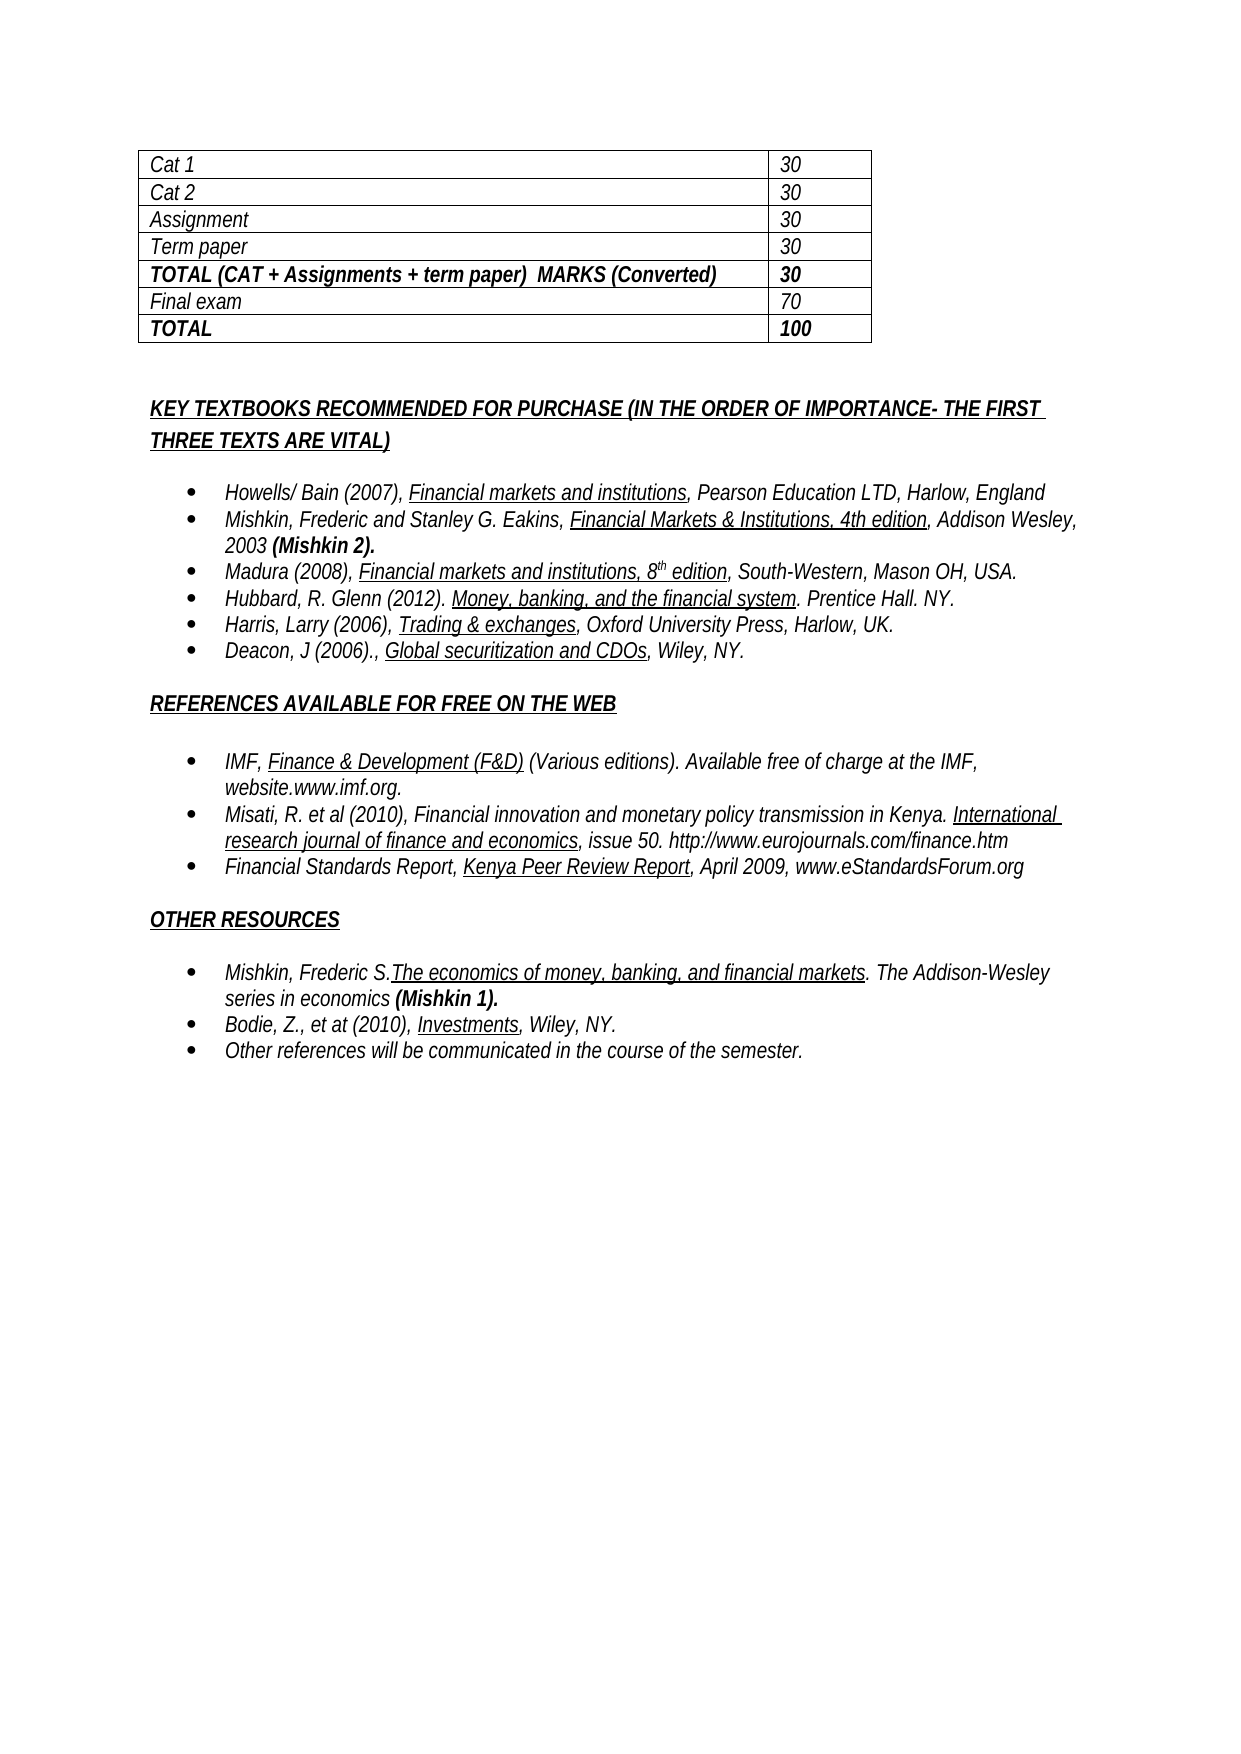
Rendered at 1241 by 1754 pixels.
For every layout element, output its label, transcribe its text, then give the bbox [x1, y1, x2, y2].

list Deacon, J (2006)., Global securitization and CDOs, Wiley, NY. [187, 637, 1090, 664]
list Misati, R. et al (2010), Financial innovation and monetary policy transmission in Kenya. International research journal of finance and economics, issue 50. http://www.eurojournals.com/finance.htm [187, 801, 1090, 853]
list Mishkin, Frederic and Stanley G. Eakins, Financial Markets & Institutions, 4th edition, Addison Wesley, 2003 (Mishkin 2). [187, 506, 1090, 558]
table_cell TOTAL (CAT + Assignments + term paper) MARKS (Converted) [139, 261, 768, 287]
list Bodie, Z., et at (2010), Investments, Wiley, NY. [187, 1011, 1090, 1037]
list IMF, Finance & Development (F&D) (Various editions). Available free of charge at the IMF, website.www.imf.org. [187, 748, 1090, 801]
table_cell Final exam [139, 288, 768, 314]
list Madura (2008), Financial markets and institutions, 8th edition, South-Western, Mason OH, USA. [187, 558, 1090, 584]
text KEY TEXTBOOKS RECOMMENDED FOR PURCHASE (IN THE ORDER OF IMPORTANCE- THE FIRST THREE TEXTS ARE VITAL) [150, 395, 1090, 453]
table_cell 30 [769, 179, 871, 205]
table_header Cat 1 [139, 151, 768, 177]
table_cell 70 [769, 288, 871, 314]
list Mishkin, Frederic S.The economics of money, banking, and financial markets. The Addison-Wesley series in economics (Mishkin 1). [187, 958, 1090, 1011]
table_cell 100 [769, 315, 871, 342]
text REFERENCES AVAILABLE FOR FREE ON THE WEB [150, 690, 1090, 716]
table_cell Term paper [139, 233, 768, 259]
table_header 30 [769, 151, 871, 177]
table_cell Assignment [139, 206, 768, 232]
table_cell 30 [769, 261, 871, 287]
table_cell TOTAL [139, 315, 768, 342]
text OTHER RESOURCES [150, 906, 1090, 932]
table_cell 30 [769, 206, 871, 232]
list Financial Standards Report, Kenya Peer Review Report, April 2009, www.eStandardsForum.org [187, 853, 1090, 880]
list Harris, Larry (2006), Trading & exchanges, Oxford University Press, Harlow, UK. [187, 611, 1090, 637]
table_cell Cat 2 [139, 179, 768, 205]
list Howells/ Bain (2007), Financial markets and institutions, Pearson Education LTD, Harlow, England [187, 479, 1090, 506]
list Other references will be communicated in the course of the semester. [187, 1037, 1090, 1064]
table_cell 30 [769, 233, 871, 259]
list Hubbard, R. Glenn (2012). Money, banking, and the financial system. Prentice Hall. NY. [187, 584, 1090, 611]
